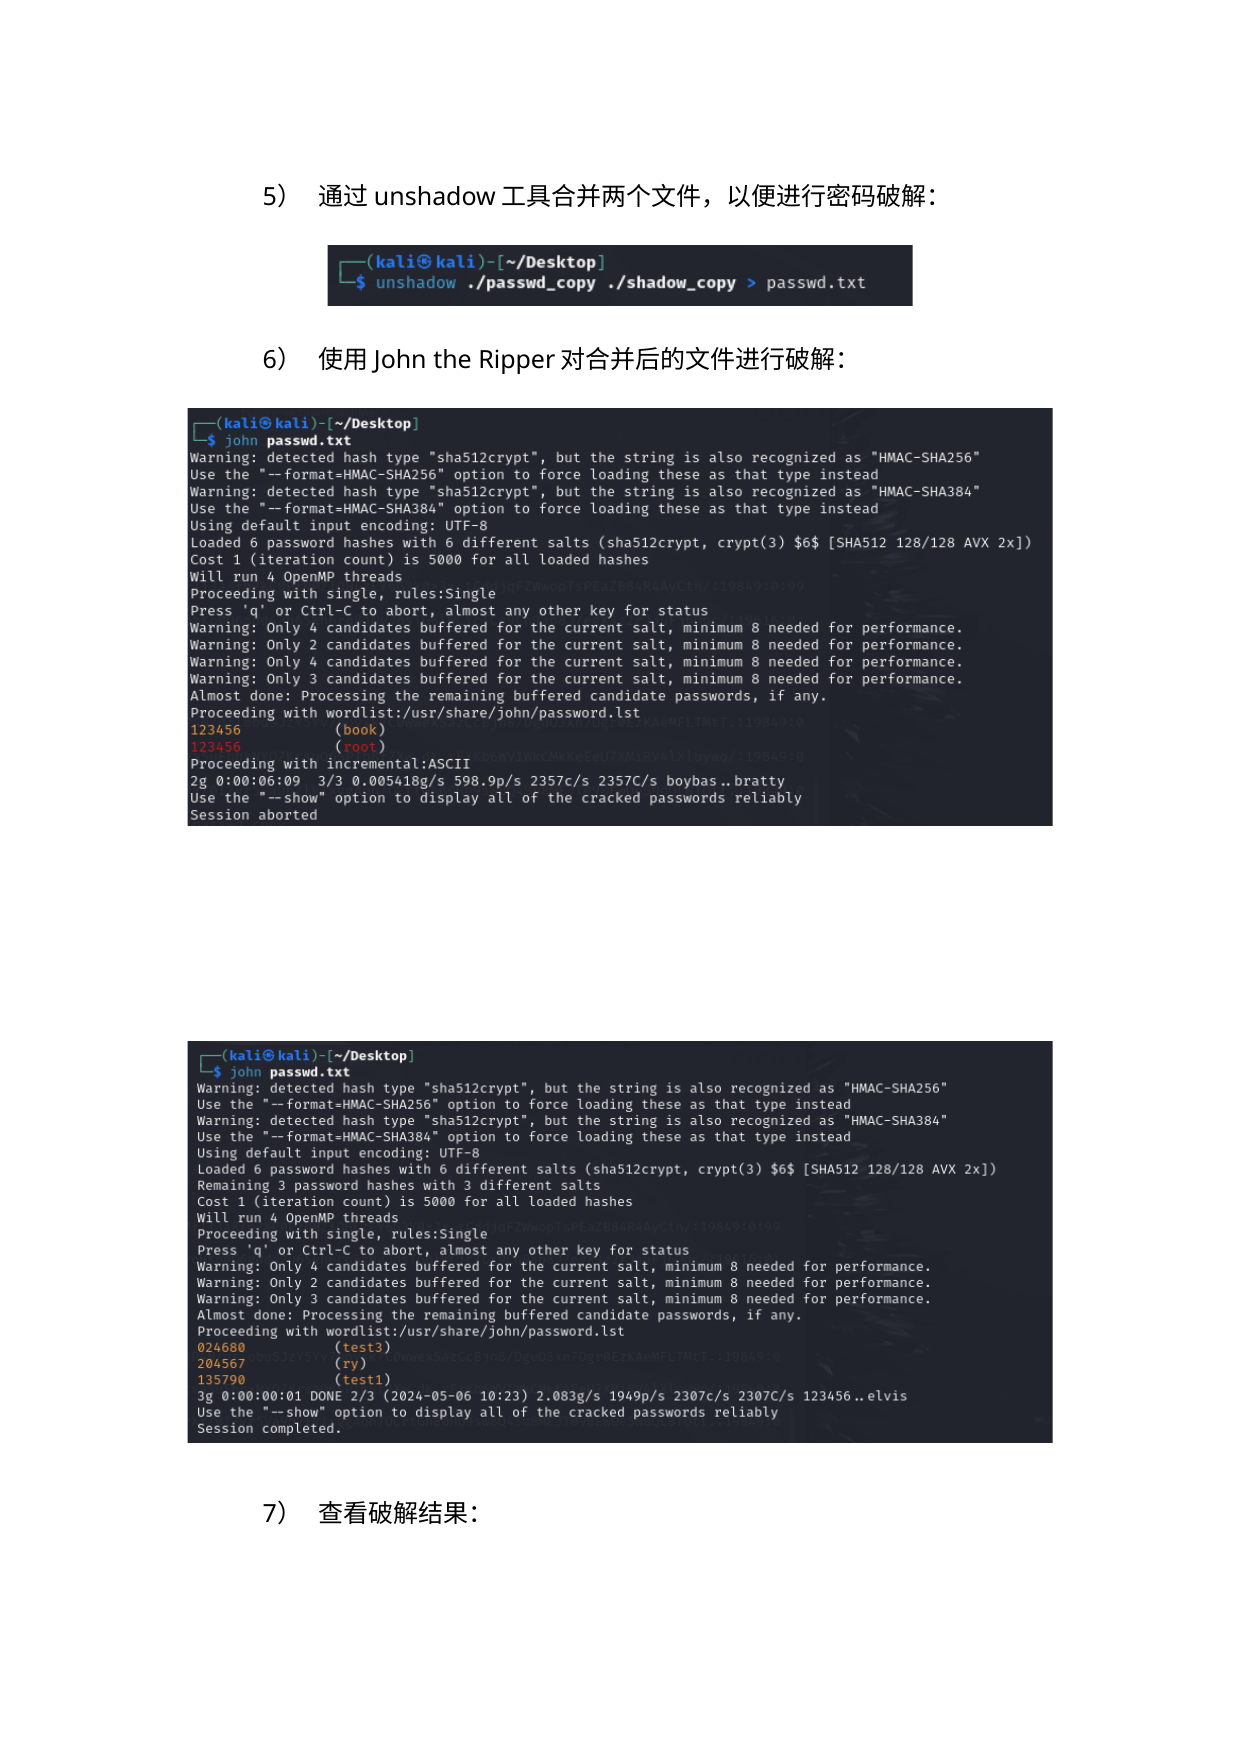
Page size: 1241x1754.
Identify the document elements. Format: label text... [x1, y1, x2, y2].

list 查看破解结果： [262, 1479, 1053, 1544]
picture [327, 245, 913, 306]
picture [187, 1041, 1053, 1443]
list 通过unshadow工具合并两个文件，以便进行密码破解： [262, 162, 1053, 227]
picture [187, 408, 1053, 826]
list 使用John the Ripper对合并后的文件进行破解： [262, 325, 1053, 390]
